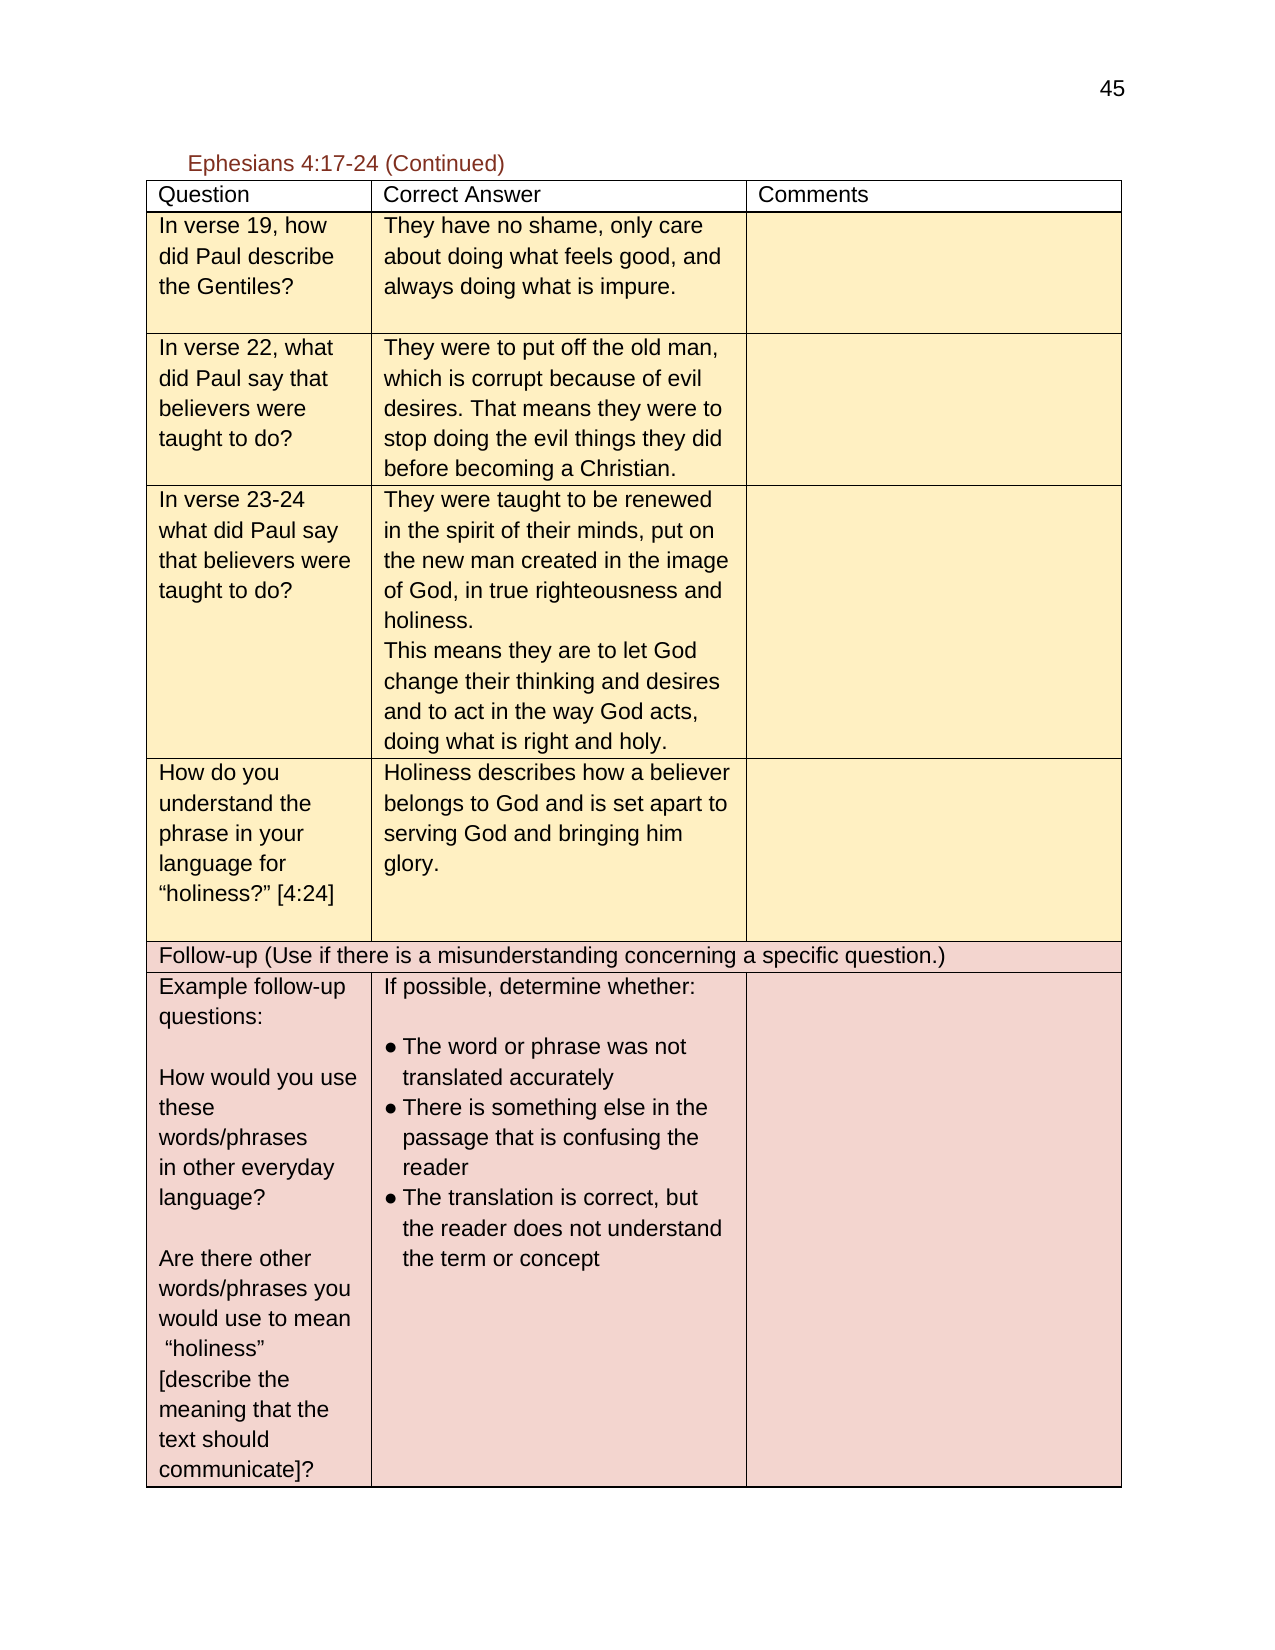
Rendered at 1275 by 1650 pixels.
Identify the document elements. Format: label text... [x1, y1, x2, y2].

table_cell If possible, determine whether: The word or phrase was not translated accurately There is something else in the passage that is confusing the reader The translation is correct, but the reader does not understand the term or concept [372, 973, 746, 1486]
table_cell Follow-up (Use if there is a misunderstanding concerning a specific question.) [147, 942, 1121, 972]
table_cell How do you understand the phrase in your language for “holiness?” [4:24] [147, 759, 371, 941]
table_cell [747, 759, 1121, 941]
table_cell Example follow-up questions: How would you use these words/phrases in other everyday language? Are there other words/phrases you would use to mean “holiness” [describe the meaning that the text should communicate]? [147, 973, 371, 1486]
table_cell [747, 213, 1121, 333]
table_header Comments [747, 181, 1121, 211]
table_cell They were taught to be renewed in the spirit of their minds, put on the new man created in the image of God, in true righteousness and holiness. This means they are to let God change their thinking and desires and to act in the way God acts, doing what is right and holy. [372, 486, 746, 758]
table_cell [747, 334, 1121, 485]
table_cell In verse 19, how did Paul describe the Gentiles? [147, 213, 371, 333]
table_cell In verse 23-24 what did Paul say that believers were taught to do? [147, 486, 371, 758]
table_cell They have no shame, only care about doing what feels good, and always doing what is impure. [372, 213, 746, 333]
table_header Question [147, 181, 371, 211]
text Ephesians 4:17-24 (Continued) [187, 150, 1125, 176]
table_cell They were to put off the old man, which is corrupt because of evil desires. That means they were to stop doing the evil things they did before becoming a Christian. [372, 334, 746, 485]
table_header Correct Answer [372, 181, 746, 211]
table_cell [747, 486, 1121, 758]
table_cell In verse 22, what did Paul say that believers were taught to do? [147, 334, 371, 485]
table_cell Holiness describes how a believer belongs to God and is set apart to serving God and bringing him glory. [372, 759, 746, 941]
table_cell [747, 973, 1121, 1486]
